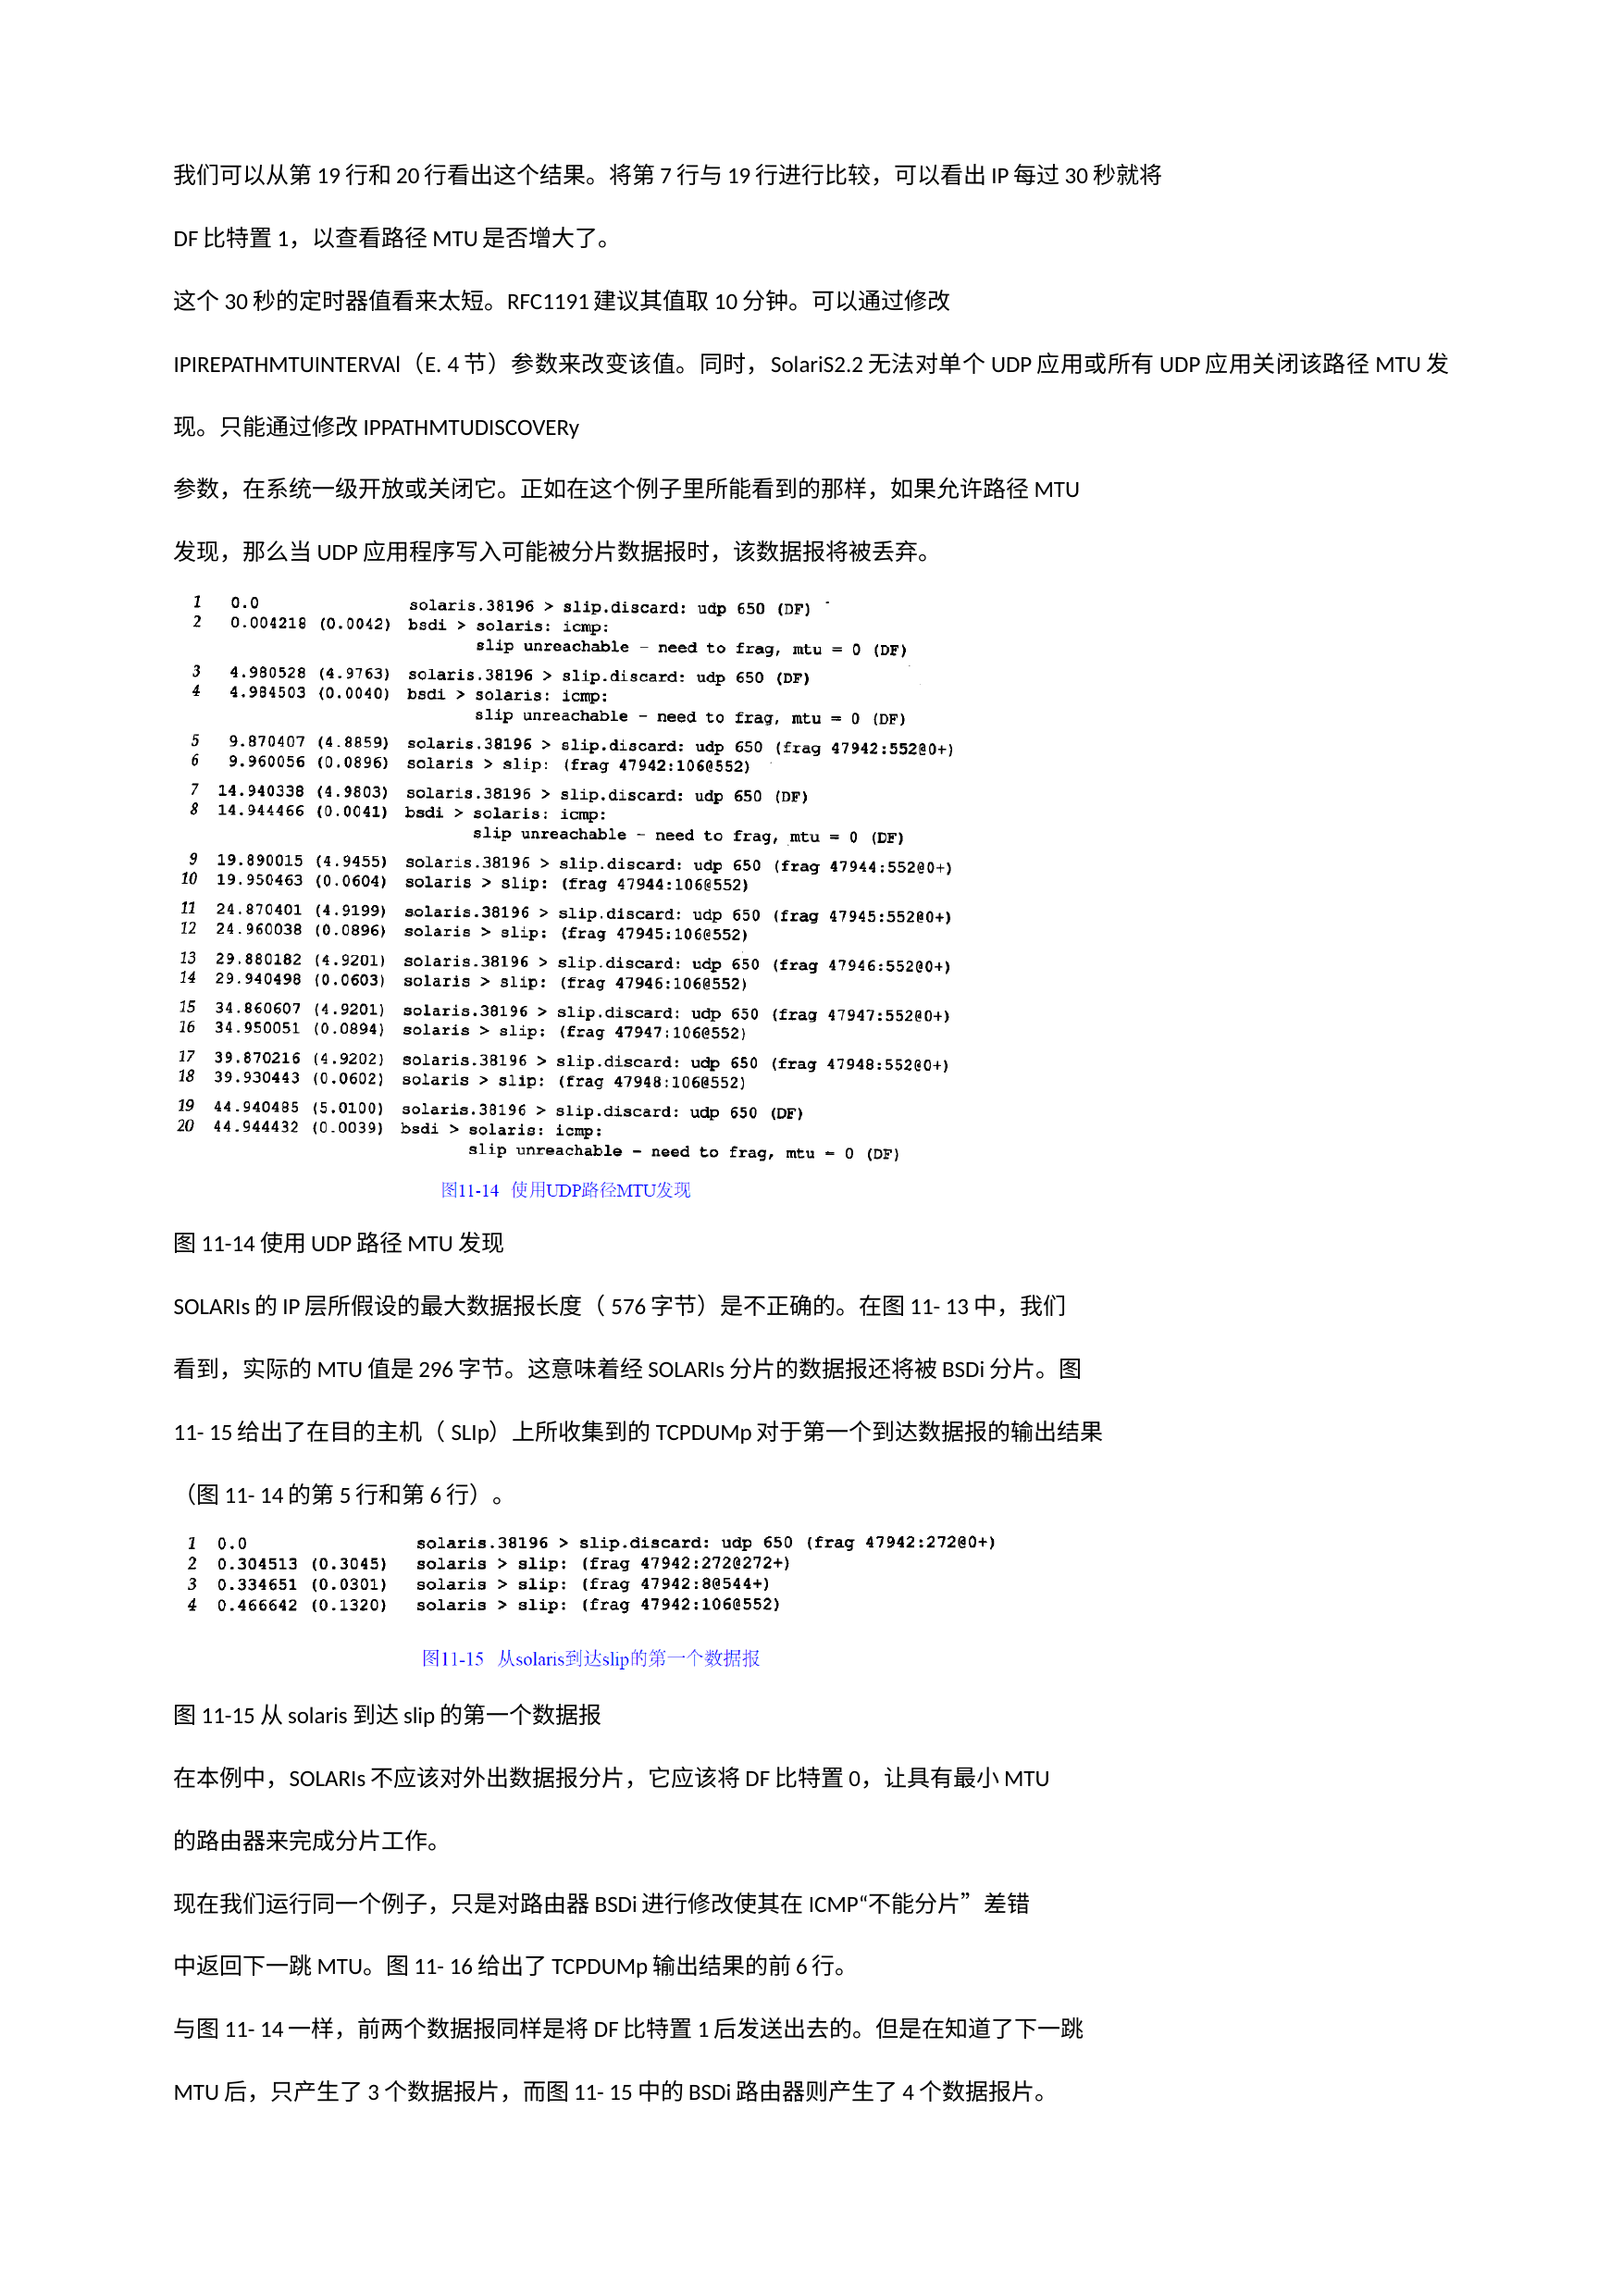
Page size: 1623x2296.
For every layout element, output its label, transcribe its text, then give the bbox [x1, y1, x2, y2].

text 现在我们运行同一个例子，只是对路由器BSDi进行修改使其在ICMP“不能分片”差错 [173, 1870, 1449, 1933]
text 与图11- 14一样，前两个数据报同样是将DF比特置1后发送出去的。但是在知道了下一跳 [173, 1996, 1449, 2059]
text 中返回下一跳MTU。图11- 16给出了TCPDUMp输出结果的前6行。 [173, 1933, 1449, 1996]
text IPIREPATHMTUINTERVAl（E. 4节）参数来改变该值。同时，SolariS2.2无法对单个UDP应用或所有UDP应用关闭该路径MTU发现。只能通过修改IPPATHMTUDISCOVERy [173, 330, 1449, 456]
text 在本例中，SOLARIs不应该对外出数据报分片，它应该将DF比特置0，让具有最小MTU [173, 1744, 1449, 1807]
text 图11-15从solaris到达slip的第一个数据报 [173, 1682, 1449, 1744]
text 图11-14使用UDP路径MTU发现 [173, 1210, 1449, 1273]
text 这个30秒的定时器值看来太短。RFC1191建议其值取10分钟。可以通过修改 [173, 267, 1449, 330]
text 我们可以从第19行和20行看出这个结果。将第7行与19行进行比较，可以看出IP每过30秒就将 [173, 142, 1449, 205]
text 11- 15给出了在目的主机（ SLIp）上所收集到的TCPDUMp对于第一个到达数据报的输出结果 [173, 1399, 1449, 1462]
text 的路由器来完成分片工作。 [173, 1807, 1449, 1870]
text SOLARIs的IP层所假设的最大数据报长度（ 576字节）是不正确的。在图11- 13中，我们 [173, 1273, 1449, 1336]
text 参数，在系统一级开放或关闭它。正如在这个例子里所能看到的那样，如果允许路径MTU [173, 456, 1449, 519]
text 发现，那么当UDP应用程序写入可能被分片数据报时，该数据报将被丢弃。 [173, 519, 1449, 582]
text 看到，实际的MTU值是296字节。这意味着经SOLARIs分片的数据报还将被BSDi分片。图 [173, 1336, 1449, 1399]
picture [173, 1524, 1007, 1682]
picture [173, 581, 1007, 1209]
text （图11- 14的第5行和第6行）。 [173, 1462, 1449, 1525]
text DF比特置1，以查看路径MTU是否增大了。 [173, 205, 1449, 267]
text MTU后，只产生了3个数据报片，而图11- 15中的BSDi路由器则产生了4个数据报片。 [173, 2059, 1449, 2122]
